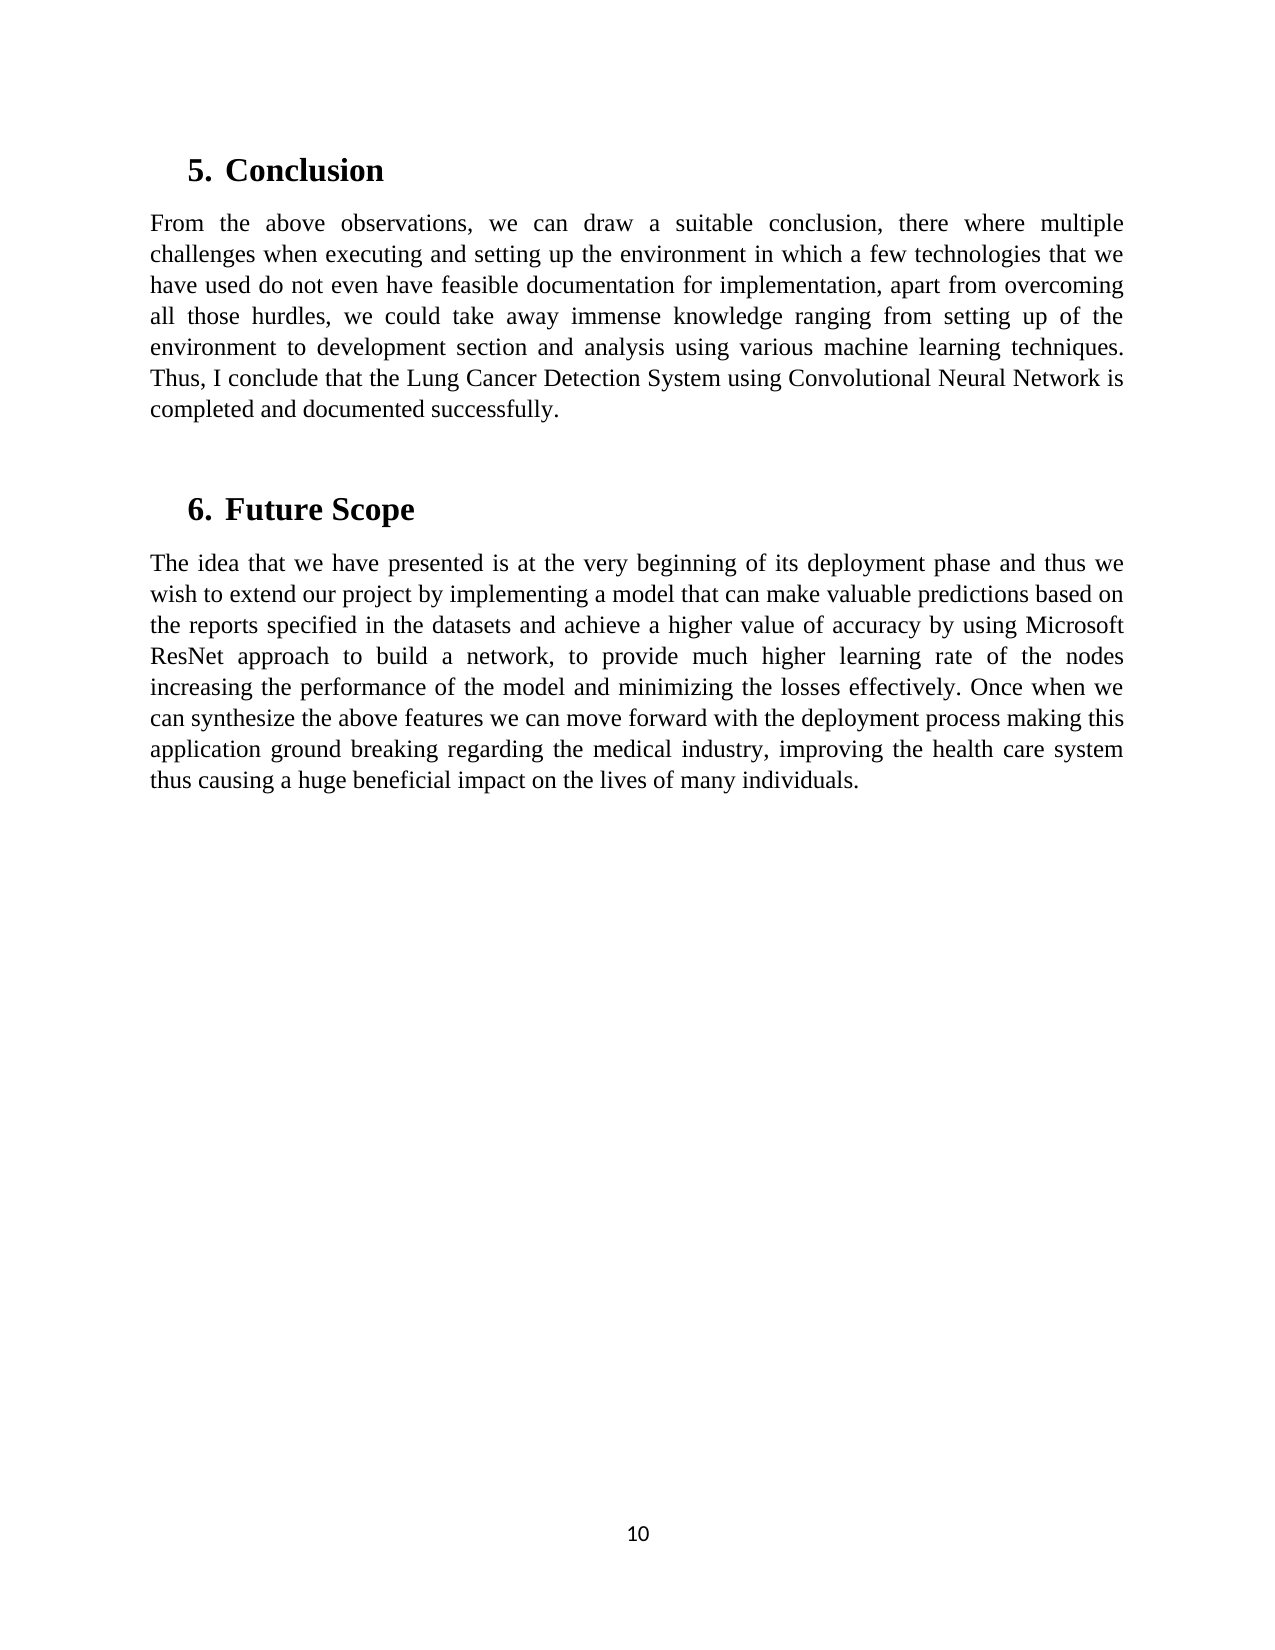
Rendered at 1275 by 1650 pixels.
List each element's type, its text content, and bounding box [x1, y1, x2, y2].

list Future Scope [187, 490, 1125, 528]
list Conclusion [187, 150, 1125, 188]
text From the above observations, we can draw a suitable conclusion, there where multiple challenges when executing and setting up the environment in which a few technologies that we have used do not even have feasible documentation for implementation, apart from overcoming all those hurdles, we could take away immense knowledge ranging from setting up of the environment to development section and analysis using various machine learning techniques. Thus, I conclude that the Lung Cancer Detection System using Convolutional Neural Network is completed and documented successfully. [150, 208, 1125, 423]
text The idea that we have presented is at the very beginning of its deployment phase and thus we wish to extend our project by implementing a model that can make valuable predictions based on the reports specified in the datasets and achieve a higher value of accuracy by using Microsoft ResNet approach to build a network, to provide much higher learning rate of the nodes increasing the performance of the model and minimizing the losses effectively. Once when we can synthesize the above features we can move forward with the deployment process making this application ground breaking regarding the medical industry, improving the health care system thus causing a huge beneficial impact on the lives of many individuals. [150, 548, 1125, 794]
